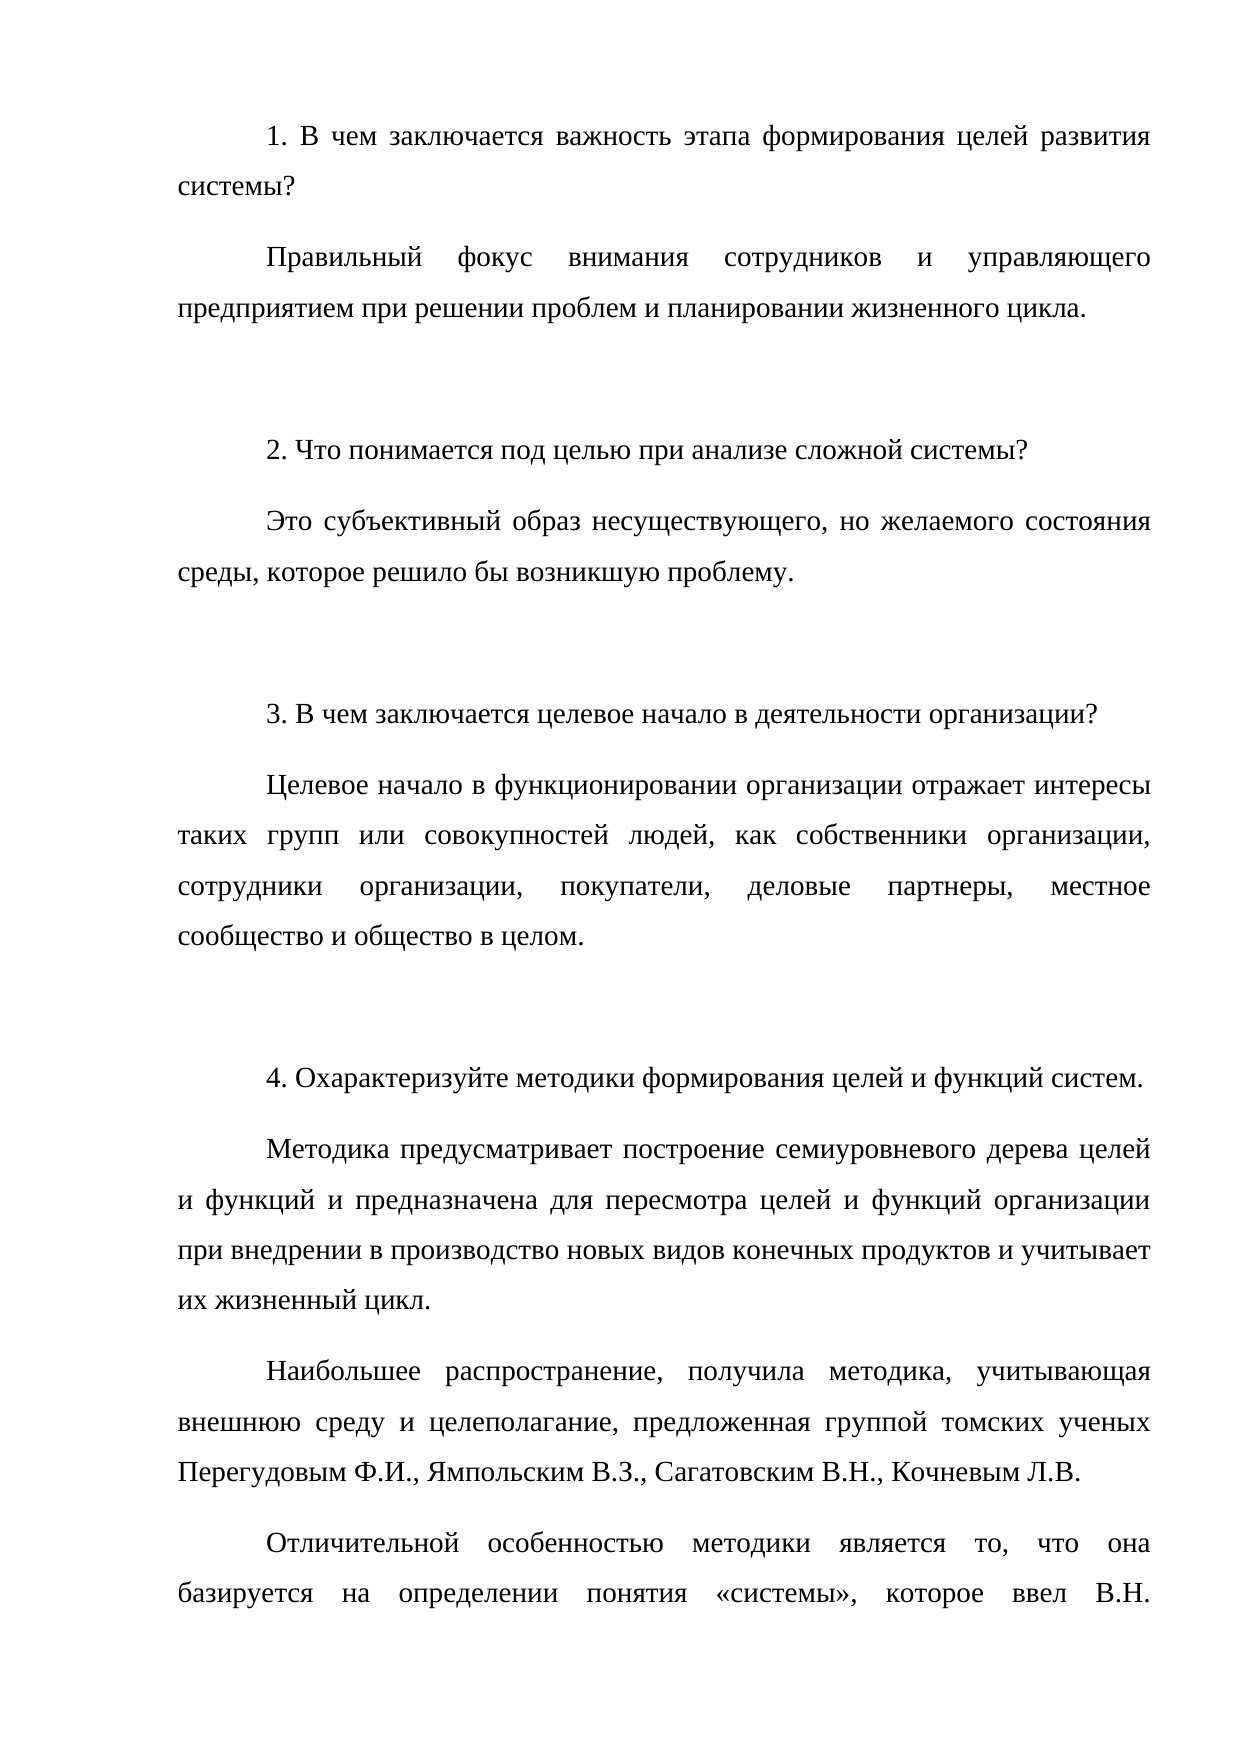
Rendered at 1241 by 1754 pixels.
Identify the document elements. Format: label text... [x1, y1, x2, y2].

text 4. Охарактеризуйте методики формирования целей и функций систем. [177, 1060, 1152, 1094]
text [177, 1525, 1152, 1609]
text 2. Что понимается под целью при анализе сложной системы? [177, 432, 1152, 466]
text Целевое начало в функционировании организации отражает интересы таких групп или совокупностей людей, как собственники организации, сотрудники организации, покупатели, деловые партнеры, местное сообщество и общество в целом. [177, 767, 1152, 952]
text Это субъективный образ несуществующего, но желаемого состояния среды, которое решило бы возникшую проблему. [177, 503, 1152, 587]
text Наибольшее распространение, получила методика, учитывающая внешнюю среду и целеполагание, предложенная группой томских ученых Перегудовым Ф.И., Ямпольским В.З., Сагатовским В.Н., Кочневым Л.В. [177, 1353, 1152, 1488]
text 1. В чем заключается важность этапа формирования целей развития системы? [177, 118, 1152, 202]
text Правильный фокус внимания сотрудников и управляющего предприятием при решении проблем и планировании жизненного цикла. [177, 239, 1152, 323]
text Методика предусматривает построение семиуровневого дерева целей и функций и предназначена для пересмотра целей и функций организации при внедрении в производство новых видов конечных продуктов и учитывает их жизненный цикл. [177, 1131, 1152, 1316]
text 3. В чем заключается целевое начало в деятельности организации? [177, 696, 1152, 729]
